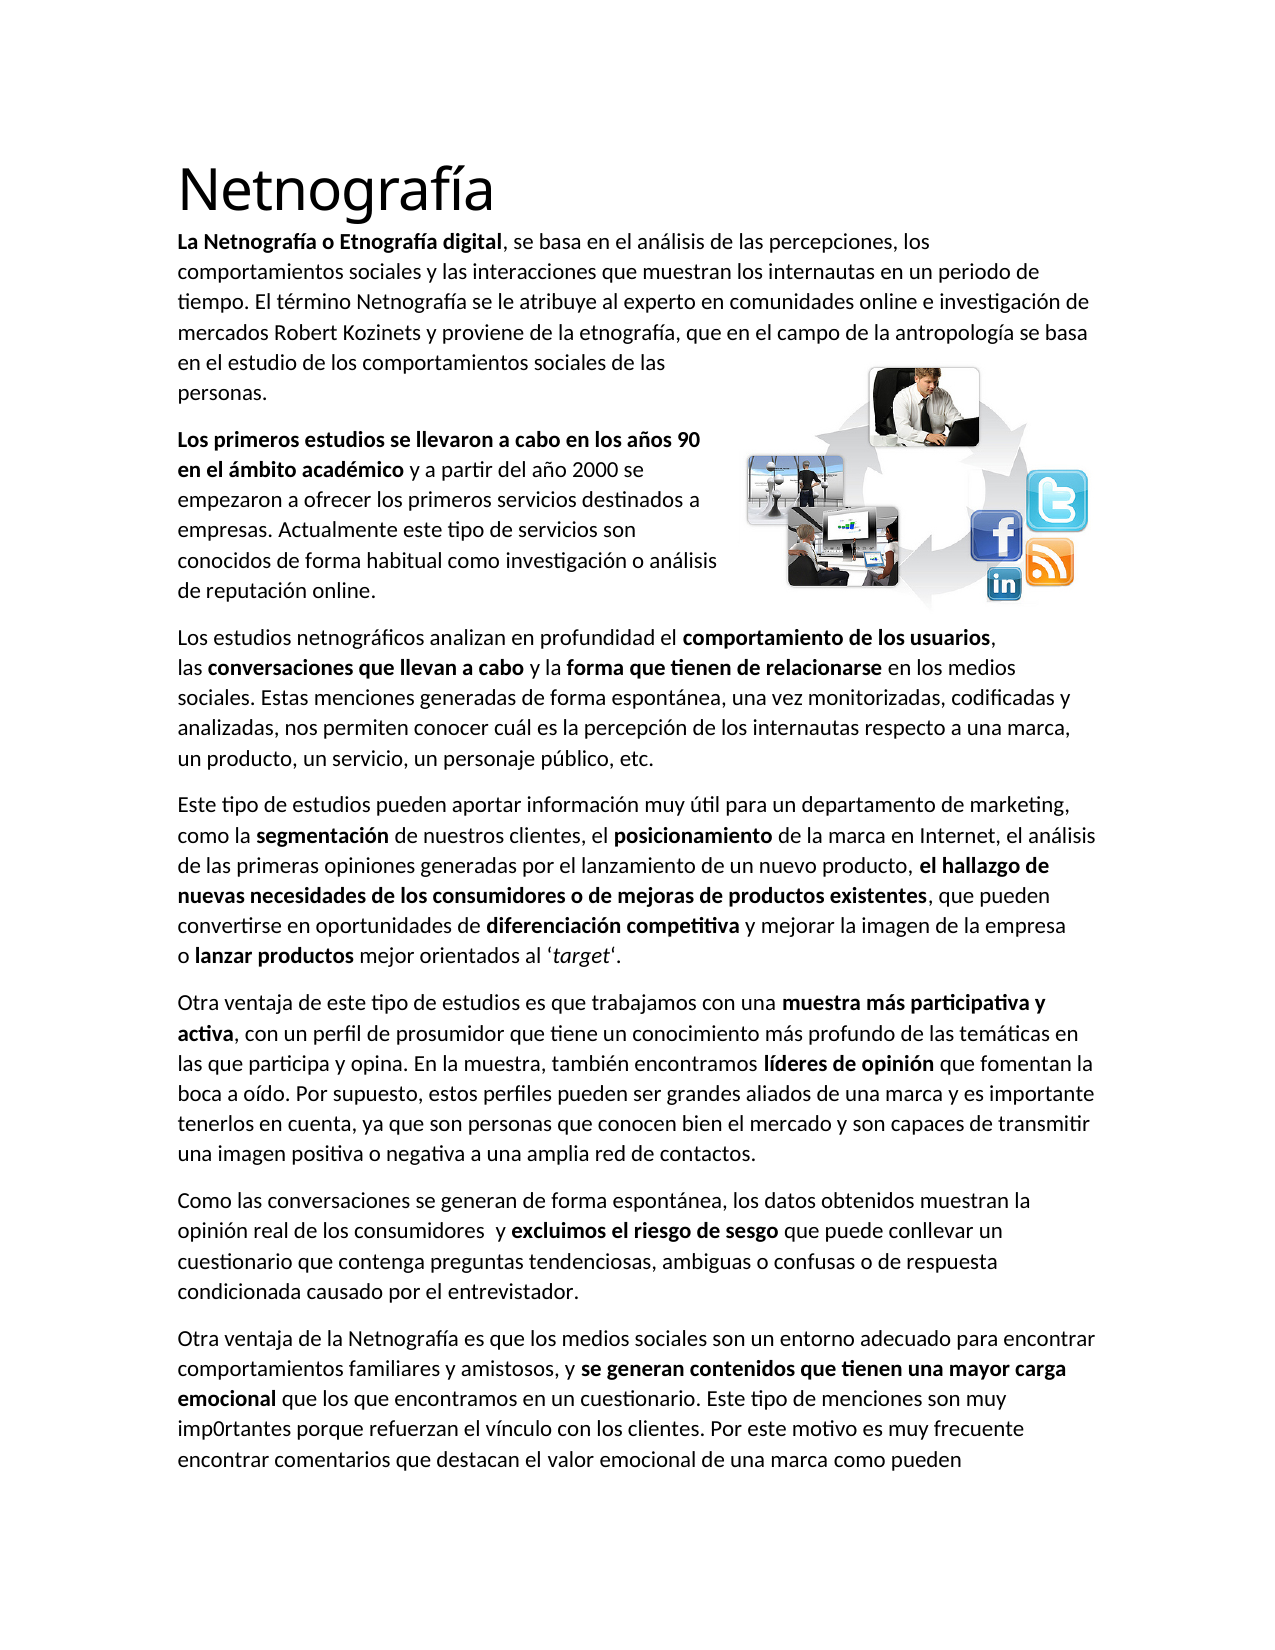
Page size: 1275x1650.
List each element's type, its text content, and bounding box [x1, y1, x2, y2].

picture [737, 352, 1098, 619]
text Otra ventaja de este tipo de estudios es que trabajamos con una muestra más participativa y activa, con un perfil de prosumidor que tiene un conocimiento más profundo de las temáticas en las que participa y opina. En la muestra, también encontramos líderes de opinión que fomentan la boca a oído. Por supuesto, estos perfiles pueden ser grandes aliados de una marca y es importante tenerlos en cuenta, ya que son personas que conocen bien el mercado y son capaces de transmitir una imagen positiva o negativa a una amplia red de contactos. [177, 988, 1098, 1168]
text La Netnografía o Etnografía digital, se basa en el análisis de las percepciones, los comportamientos sociales y las interacciones que muestran los internautas en un periodo de tiempo. El término Netnografía se le atribuye al experto en comunidades online e investigación de mercados Robert Kozinets y proviene de la etnografía, que en el campo de la antropología se basa en el estudio de los comportamientos sociales de las personas. [177, 227, 1098, 406]
title Netnografía [177, 148, 1098, 227]
text Los primeros estudios se llevaron a cabo en los años 90 en el ámbito académico y a partir del año 2000 se empezaron a ofrecer los primeros servicios destinados a empresas. Actualmente este tipo de servicios son conocidos de forma habitual como investigación o análisis de reputación online. [177, 425, 737, 604]
text Los estudios netnográficos analizan en profundidad el comportamiento de los usuarios, las conversaciones que llevan a cabo y la forma que tienen de relacionarse en los medios sociales. Estas menciones generadas de forma espontánea, una vez monitorizadas, codificadas y analizadas, nos permiten conocer cuál es la percepción de los internautas respecto a una marca, un producto, un servicio, un personaje público, etc. [177, 623, 1098, 772]
text Este tipo de estudios pueden aportar información muy útil para un departamento de marketing, como la segmentación de nuestros clientes, el posicionamiento de la marca en Internet, el análisis de las primeras opiniones generadas por el lanzamiento de un nuevo producto, el hallazgo de nuevas necesidades de los consumidores o de mejoras de productos existentes, que pueden convertirse en oportunidades de diferenciación competitiva y mejorar la imagen de la empresa o lanzar productos mejor orientados al ‘target‘. [177, 791, 1098, 970]
text Como las conversaciones se generan de forma espontánea, los datos obtenidos muestran la opinión real de los consumidores y excluimos el riesgo de sesgo que puede conllevar un cuestionario que contenga preguntas tendenciosas, ambiguas o confusas o de respuesta condicionada causado por el entrevistador. [177, 1186, 1098, 1305]
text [177, 1324, 1098, 1473]
